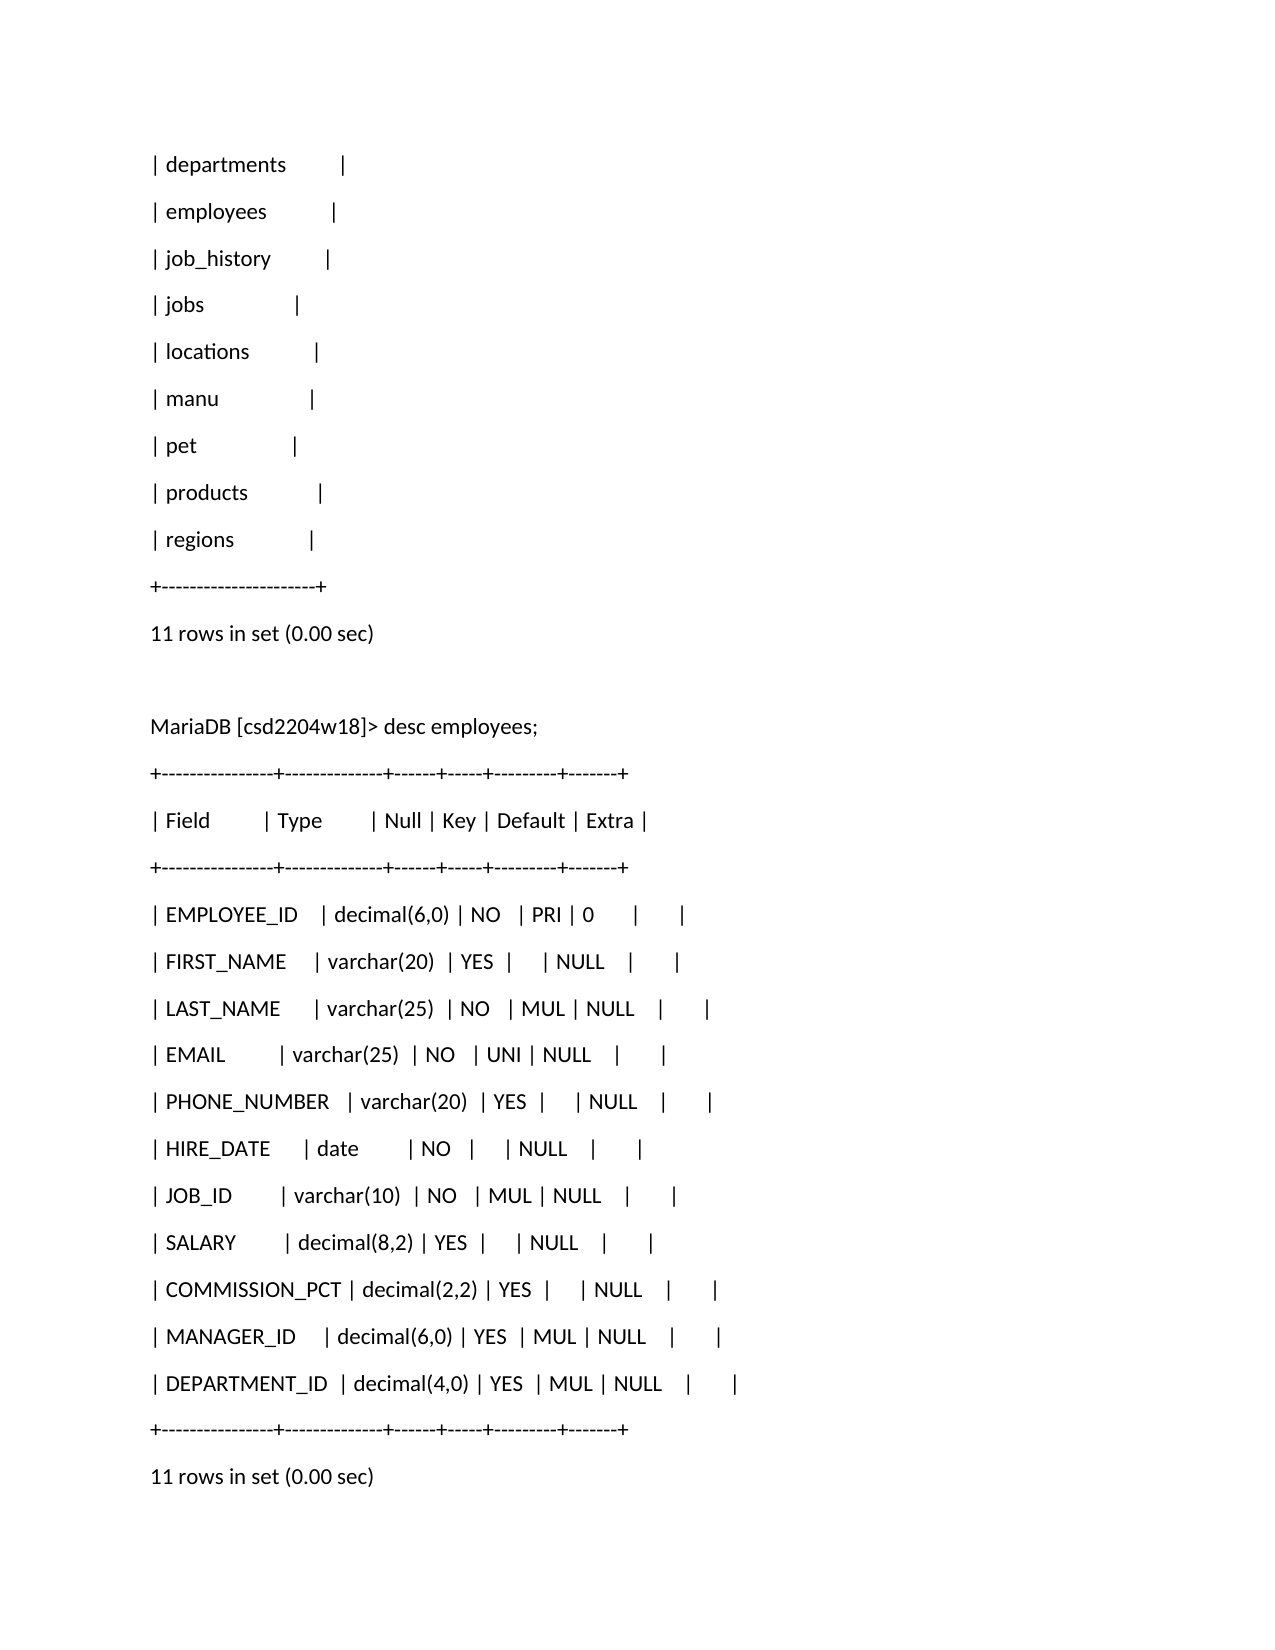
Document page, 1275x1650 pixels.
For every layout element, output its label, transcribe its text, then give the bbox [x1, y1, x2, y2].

text | COMMISSION_PCT | decimal(2,2) | YES | | NULL | | [150, 1275, 1125, 1303]
text | jobs | [150, 291, 1125, 319]
text | regions | [150, 525, 1125, 553]
text | SALARY | decimal(8,2) | YES | | NULL | | [150, 1228, 1125, 1256]
text | departments | [150, 150, 1125, 178]
text MariaDB [csd2204w18]> desc employees; [150, 712, 1125, 741]
text | employees | [150, 197, 1125, 225]
text +----------------+--------------+------+-----+---------+-------+ [150, 759, 1125, 787]
text | EMAIL | varchar(25) | NO | UNI | NULL | | [150, 1041, 1125, 1069]
text 11 rows in set (0.00 sec) [150, 1462, 1125, 1491]
text 11 rows in set (0.00 sec) [150, 619, 1125, 647]
text | pet | [150, 431, 1125, 459]
text | locations | [150, 337, 1125, 366]
text | products | [150, 478, 1125, 506]
text | manu | [150, 384, 1125, 412]
text | EMPLOYEE_ID | decimal(6,0) | NO | PRI | 0 | | [150, 900, 1125, 928]
text | FIRST_NAME | varchar(20) | YES | | NULL | | [150, 947, 1125, 975]
text +----------------+--------------+------+-----+---------+-------+ [150, 1416, 1125, 1444]
text | LAST_NAME | varchar(25) | NO | MUL | NULL | | [150, 994, 1125, 1022]
text | Field | Type | Null | Key | Default | Extra | [150, 806, 1125, 834]
text +----------------+--------------+------+-----+---------+-------+ [150, 853, 1125, 881]
text | JOB_ID | varchar(10) | NO | MUL | NULL | | [150, 1181, 1125, 1209]
text | PHONE_NUMBER | varchar(20) | YES | | NULL | | [150, 1087, 1125, 1116]
text +----------------------+ [150, 572, 1125, 600]
text | DEPARTMENT_ID | decimal(4,0) | YES | MUL | NULL | | [150, 1369, 1125, 1397]
text | job_history | [150, 244, 1125, 272]
text | MANAGER_ID | decimal(6,0) | YES | MUL | NULL | | [150, 1322, 1125, 1350]
text | HIRE_DATE | date | NO | | NULL | | [150, 1134, 1125, 1162]
